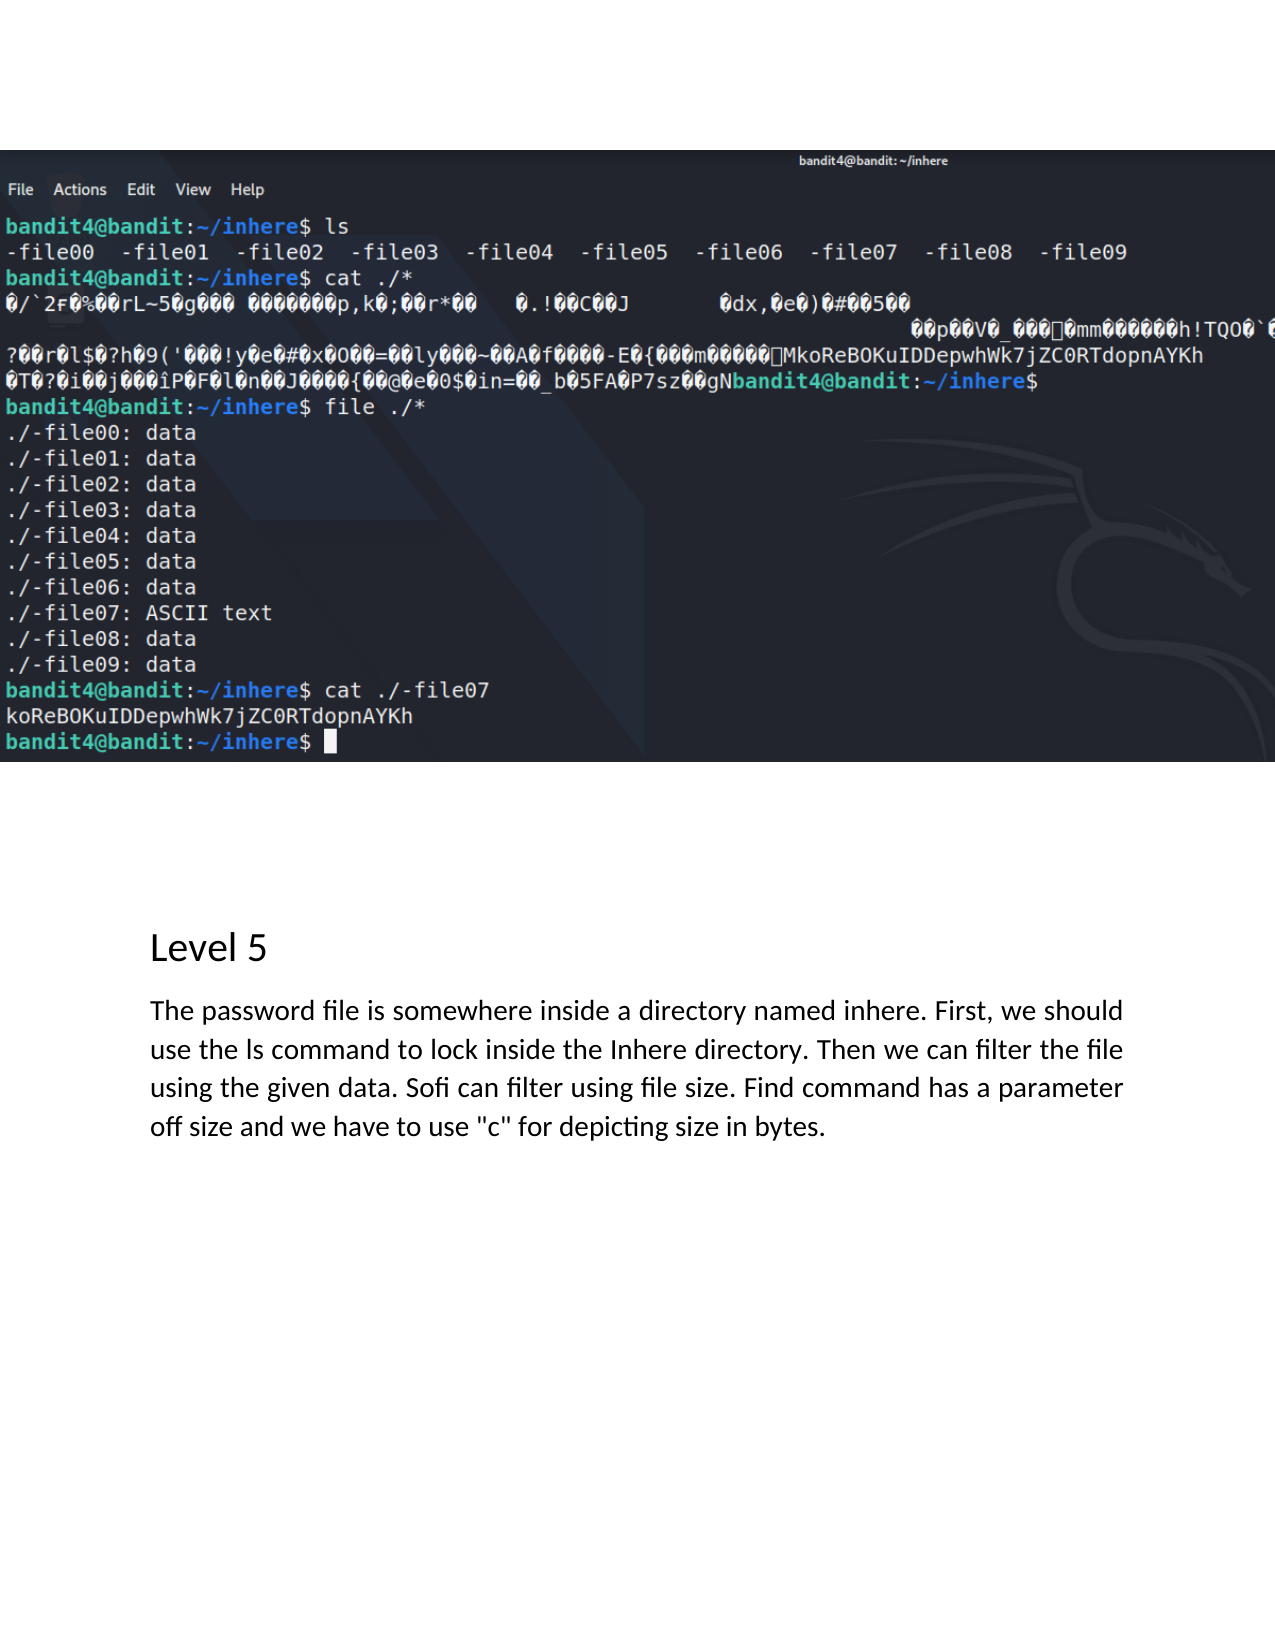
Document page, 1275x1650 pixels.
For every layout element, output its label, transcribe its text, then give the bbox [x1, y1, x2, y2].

text The password file is somewhere inside a directory named inhere. First, we should use the ls command to lock inside the Inhere directory. Then we can filter the file using the given data. Sofi can filter using file size. Find command has a parameter off size and we have to use "c" for depicting size in bytes. [150, 992, 1125, 1143]
text Level 5 [150, 921, 1125, 972]
picture [0, 150, 1275, 762]
